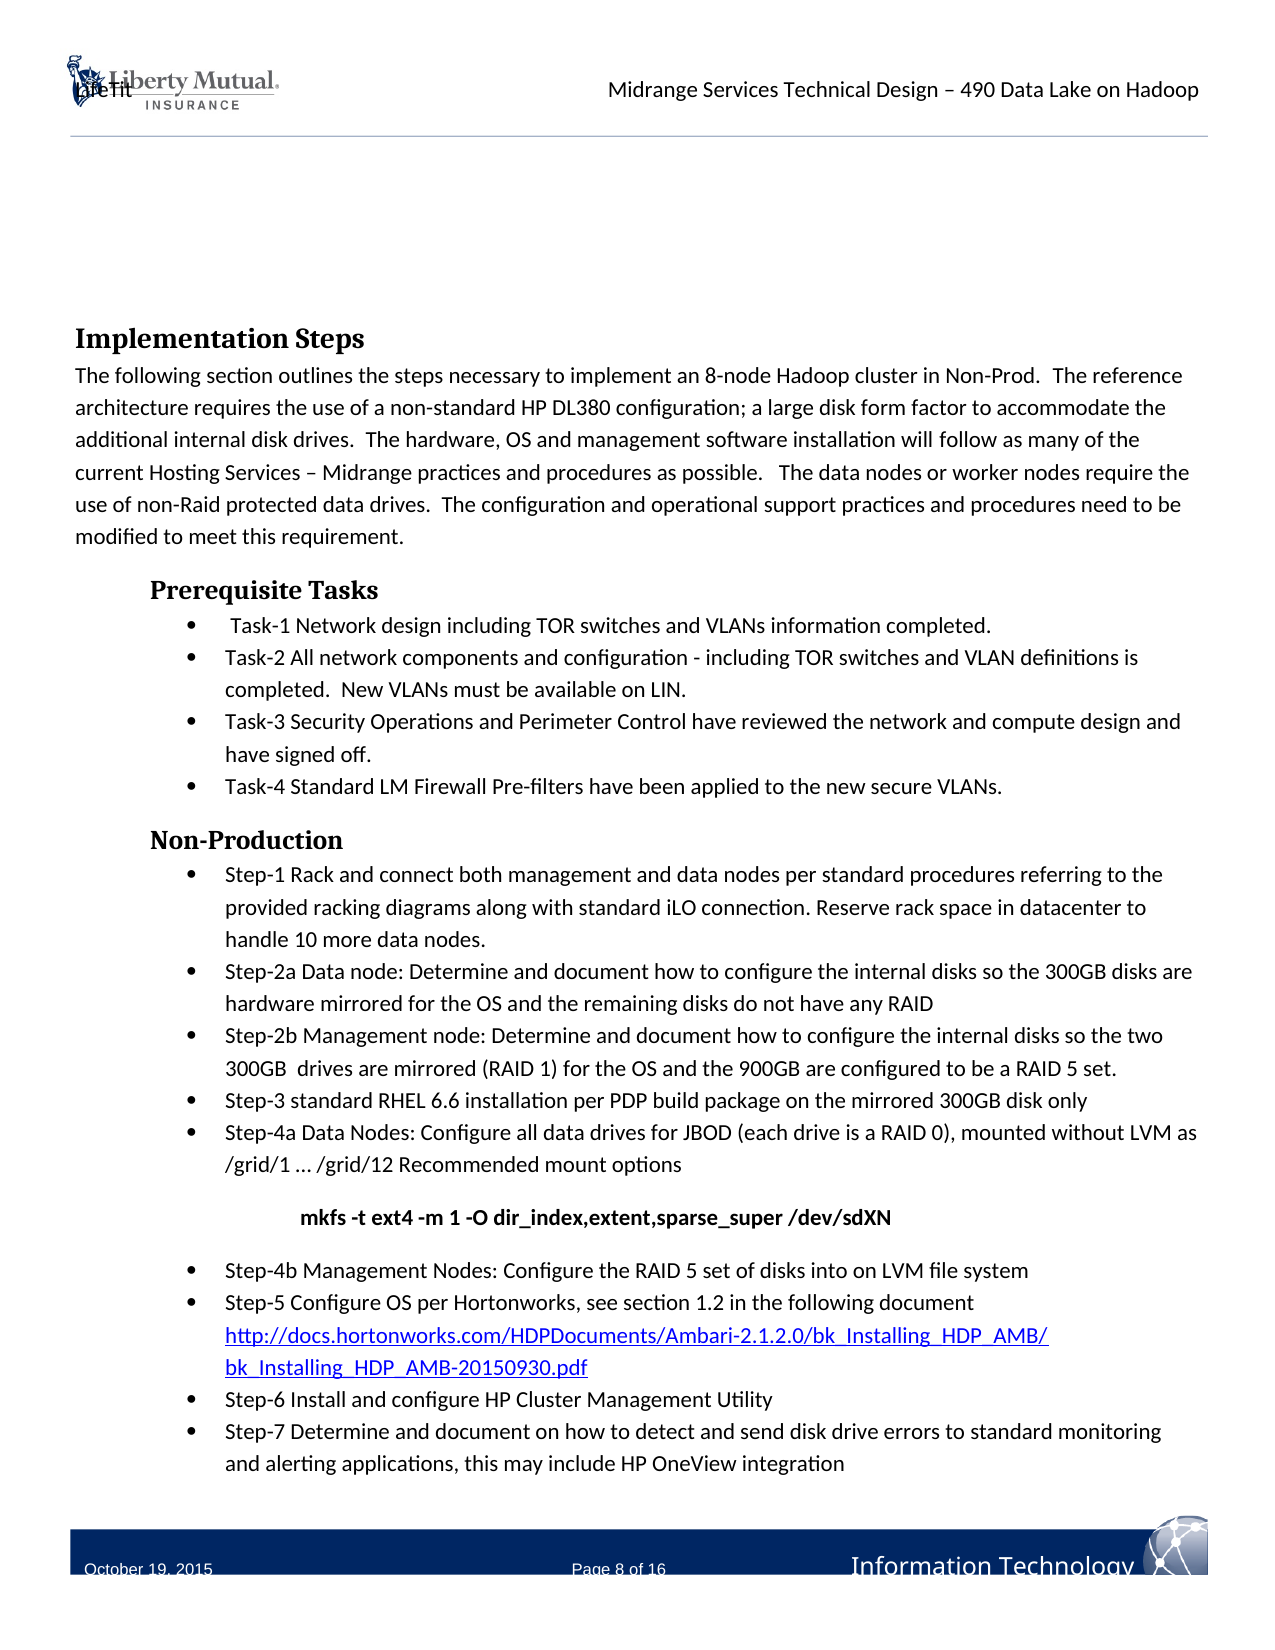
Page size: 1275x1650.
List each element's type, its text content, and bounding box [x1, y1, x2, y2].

list Task-3 Security Operations and Perimeter Control have reviewed the network and compute design and have signed off. [187, 707, 1200, 768]
list Step-7 Determine and document on how to detect and send disk drive errors to standard monitoring and alerting applications, this may include HP OneView integration [187, 1417, 1200, 1477]
subtitle Non-Production [150, 825, 1200, 856]
list Step-5 Configure OS per Hortonworks, see section 1.2 in the following document http://docs.hortonworks.com/HDPDocuments/Ambari-2.1.2.0/bk_Installing_HDP_AMB/bk_Installing_HDP_AMB-20150930.pdf [187, 1288, 1200, 1381]
list Step-2b Management node: Determine and document how to configure the internal disks so the two 300GB drives are mirrored (RAID 1) for the OS and the 900GB are configured to be a RAID 5 set. [187, 1022, 1200, 1082]
text mkfs -t ext4 -m 1 -O dir_index,extent,sparse_super /dev/sdXN [300, 1203, 1200, 1231]
picture [50, 39, 295, 126]
subtitle Prerequisite Tasks [150, 575, 1200, 606]
text The following section outlines the steps necessary to implement an 8-node Hadoop cluster in Non-Prod. The reference architecture requires the use of a non-standard HP DL380 configuration; a large disk form factor to accommodate the additional internal disk drives. The hardware, OS and management software installation will follow as many of the current Hosting Services – Midrange practices and procedures as possible. The data nodes or worker nodes require the use of non-Raid protected data drives. The configuration and operational support practices and procedures need to be modified to meet this requirement. [75, 361, 1200, 550]
list Step-4b Management Nodes: Configure the RAID 5 set of disks into on LVM file system [187, 1256, 1200, 1284]
list Step-1 Rack and connect both management and data nodes per standard procedures referring to the provided racking diagrams along with standard iLO connection. Reserve rack space in datacenter to handle 10 more data nodes. [187, 861, 1200, 953]
list Task-1 Network design including TOR switches and VLANs information completed. [187, 611, 1200, 639]
list Task-2 All network components and configuration - including TOR switches and VLAN definitions is completed. New VLANs must be available on LIN. [187, 643, 1200, 703]
list Step-3 standard RHEL 6.6 installation per PDP build package on the mirrored 300GB disk only [187, 1086, 1200, 1114]
list Task-4 Standard LM Firewall Pre-filters have been applied to the new secure VLANs. [187, 772, 1200, 800]
picture [1139, 1512, 1208, 1575]
list Step-2a Data node: Determine and document how to configure the internal disks so the 300GB disks are hardware mirrored for the OS and the remaining disks do not have any RAID [187, 957, 1200, 1017]
list Step-4a Data Nodes: Configure all data drives for JBOD (each drive is a RAID 0), mounted without LVM as /grid/1 … /grid/12 Recommended mount options [187, 1118, 1200, 1178]
list Step-6 Install and configure HP Cluster Management Utility [187, 1385, 1200, 1413]
subtitle Implementation Steps [75, 323, 1200, 356]
